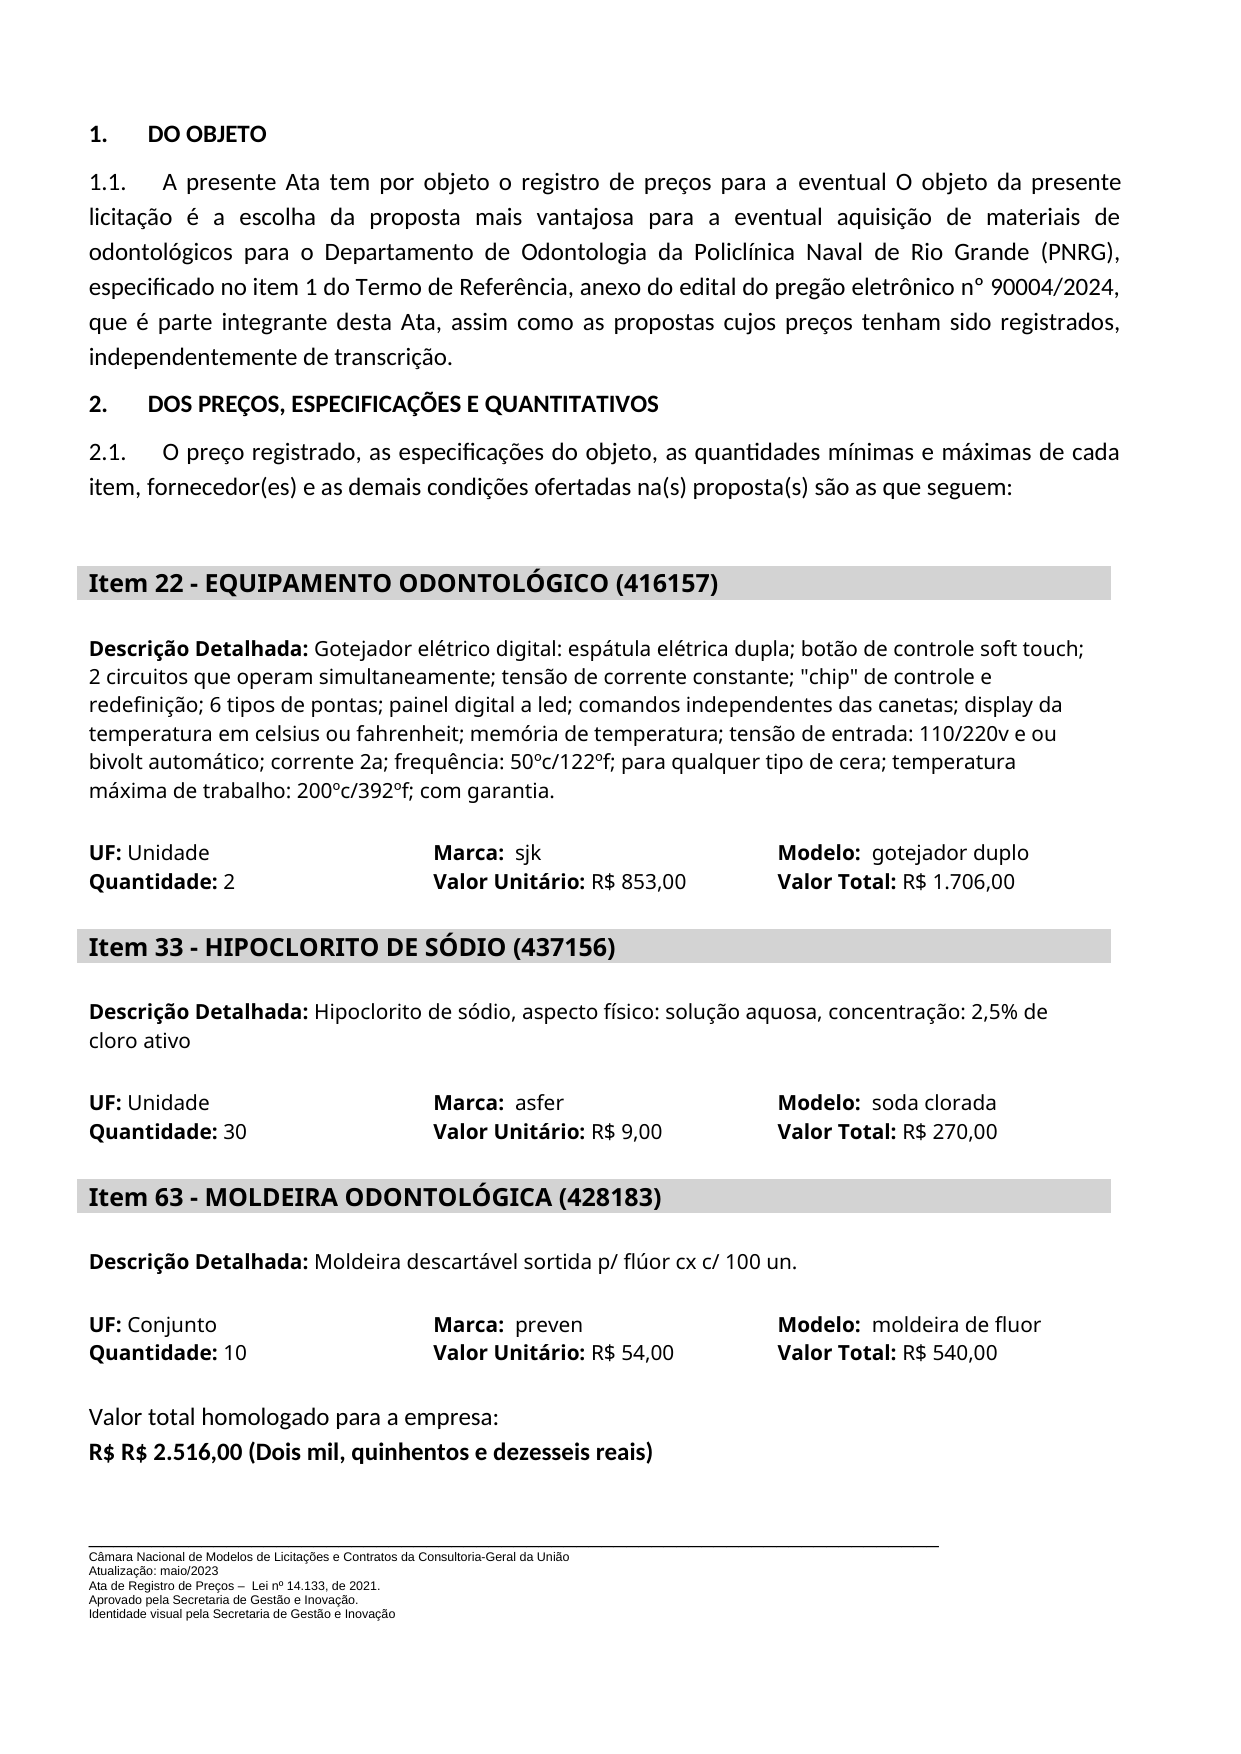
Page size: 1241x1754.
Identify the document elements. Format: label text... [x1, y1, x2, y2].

list O preço registrado, as especificações do objeto, as quantidades mínimas e máximas de cada item, fornecedor(es) e as demais condições ofertadas na(s) proposta(s) são as que seguem: [88, 436, 1122, 501]
table_cell Descrição Detalhada: Gotejador elétrico digital: espátula elétrica dupla; botão de controle soft touch; 2 circuitos que operam simultaneamente; tensão de corrente constante; "chip" de controle e redefinição; 6 tipos de pontas; painel digital a led; comandos independentes das canetas; display da temperatura em celsius ou fahrenheit; memória de temperatura; tensão de entrada: 110/220v e ou bivolt automático; corrente 2a; frequência: 50ºc/122ºf; para qualquer tipo de cera; temperatura máxima de trabalho: 200ºc/392ºf; com garantia. [77, 600, 1111, 838]
table_cell Item 63 - MOLDEIRA ODONTOLÓGICA (428183) [77, 1179, 1111, 1213]
list DO OBJETO [88, 118, 1122, 149]
table_cell Item 33 - HIPOCLORITO DE SÓDIO (437156) [77, 929, 1111, 963]
list A presente Ata tem por objeto o registro de preços para a eventual O objeto da presente licitação é a escolha da proposta mais vantajosa para a eventual aquisição de materiais de odontológicos para o Departamento de Odontologia da Policlínica Naval de Rio Grande (PNRG), especificado no item 1 do Termo de Referência, anexo do edital do pregão eletrônico nº 90004/2024, que é parte integrante desta Ata, assim como as propostas cujos preços tenham sido registrados, independentemente de transcrição. [88, 166, 1122, 371]
table_cell Descrição Detalhada: Hipoclorito de sódio, aspecto físico: solução aquosa, concentração: 2,5% de cloro ativo [77, 964, 1111, 1088]
table_cell UF: Conjunto [77, 1310, 422, 1338]
text Valor total homologado para a empresa: R$ R$ 2.516,00 (Dois mil, quinhentos e dezesseis reais) [88, 1401, 1122, 1506]
table_cell Valor Total: R$ 540,00 [766, 1339, 1111, 1401]
table_cell Valor Unitário: R$ 853,00 [422, 867, 766, 929]
table_header Item 22 - EQUIPAMENTO ODONTOLÓGICO (416157) [77, 566, 1111, 600]
list DOS PREÇOS, ESPECIFICAÇÕES E QUANTITATIVOS [88, 388, 1122, 419]
table_cell Modelo: gotejador duplo [766, 839, 1111, 867]
table_cell UF: Unidade [77, 839, 422, 867]
table_cell Descrição Detalhada: Moldeira descartável sortida p/ flúor cx c/ 100 un. [77, 1214, 1111, 1310]
table_cell Valor Unitário: R$ 9,00 [422, 1117, 766, 1179]
table_cell Valor Unitário: R$ 54,00 [422, 1339, 766, 1401]
table_cell Marca: sjk [422, 839, 766, 867]
table_cell Marca: preven [422, 1310, 766, 1338]
table_cell Valor Total: R$ 270,00 [766, 1117, 1111, 1179]
table_cell Marca: asfer [422, 1089, 766, 1117]
table_cell Quantidade: 10 [77, 1339, 422, 1401]
table_cell Modelo: soda clorada [766, 1089, 1111, 1117]
table_cell Valor Total: R$ 1.706,00 [766, 867, 1111, 929]
table_cell UF: Unidade [77, 1089, 422, 1117]
table_cell Modelo: moldeira de fluor [766, 1310, 1111, 1338]
table_cell Quantidade: 2 [77, 867, 422, 929]
table_cell Quantidade: 30 [77, 1117, 422, 1179]
